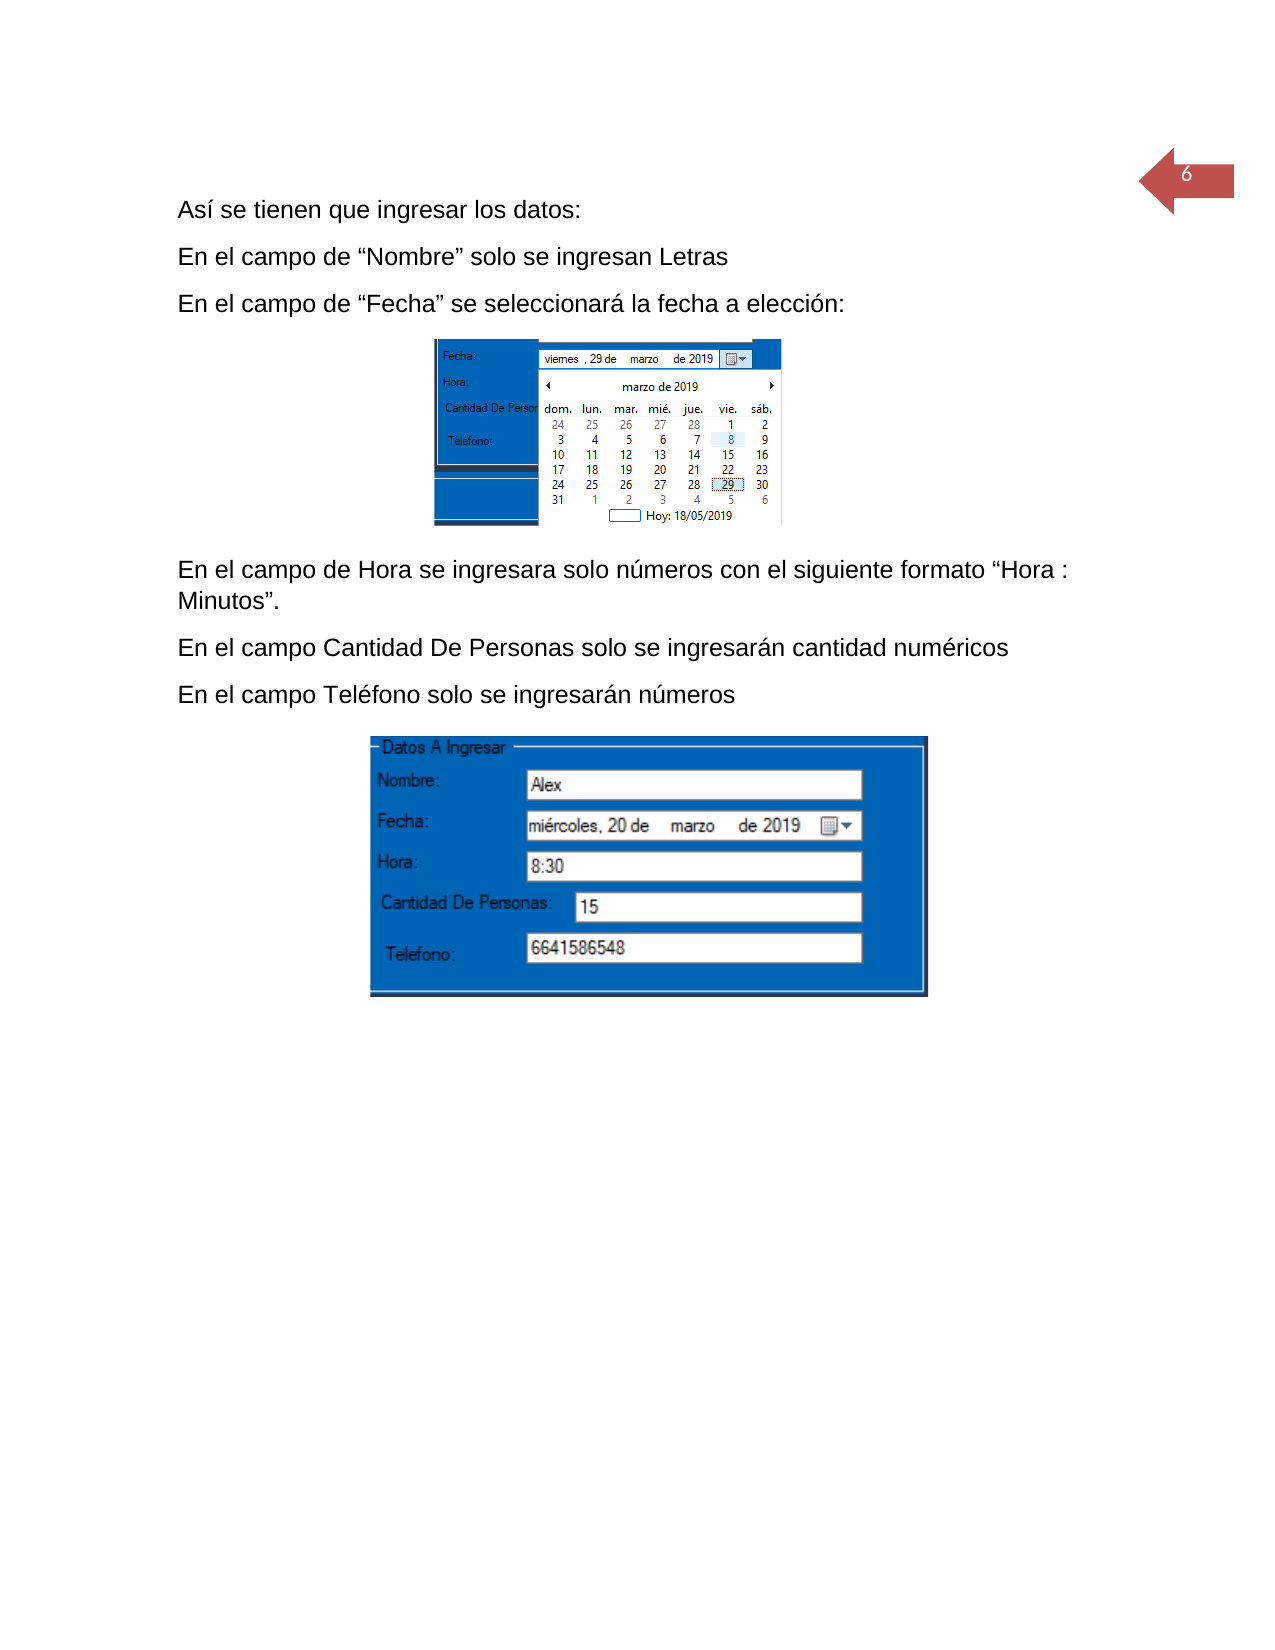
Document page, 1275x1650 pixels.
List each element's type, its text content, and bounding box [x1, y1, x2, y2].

text En el campo de “Fecha” se seleccionará la fecha a elección: [177, 289, 1098, 318]
text En el campo Cantidad De Personas solo se ingresarán cantidad numéricos [177, 633, 1098, 661]
text En el campo de Hora se ingresara solo números con el siguiente formato “Hora : Minutos”. [177, 555, 1098, 614]
text Así se tienen que ingresar los datos: [177, 195, 1098, 223]
text En el campo de “Nombre” solo se ingresan Letras [177, 242, 1098, 271]
text En el campo Teléfono solo se ingresarán números [177, 680, 1098, 708]
picture [370, 736, 929, 997]
picture [434, 339, 782, 526]
